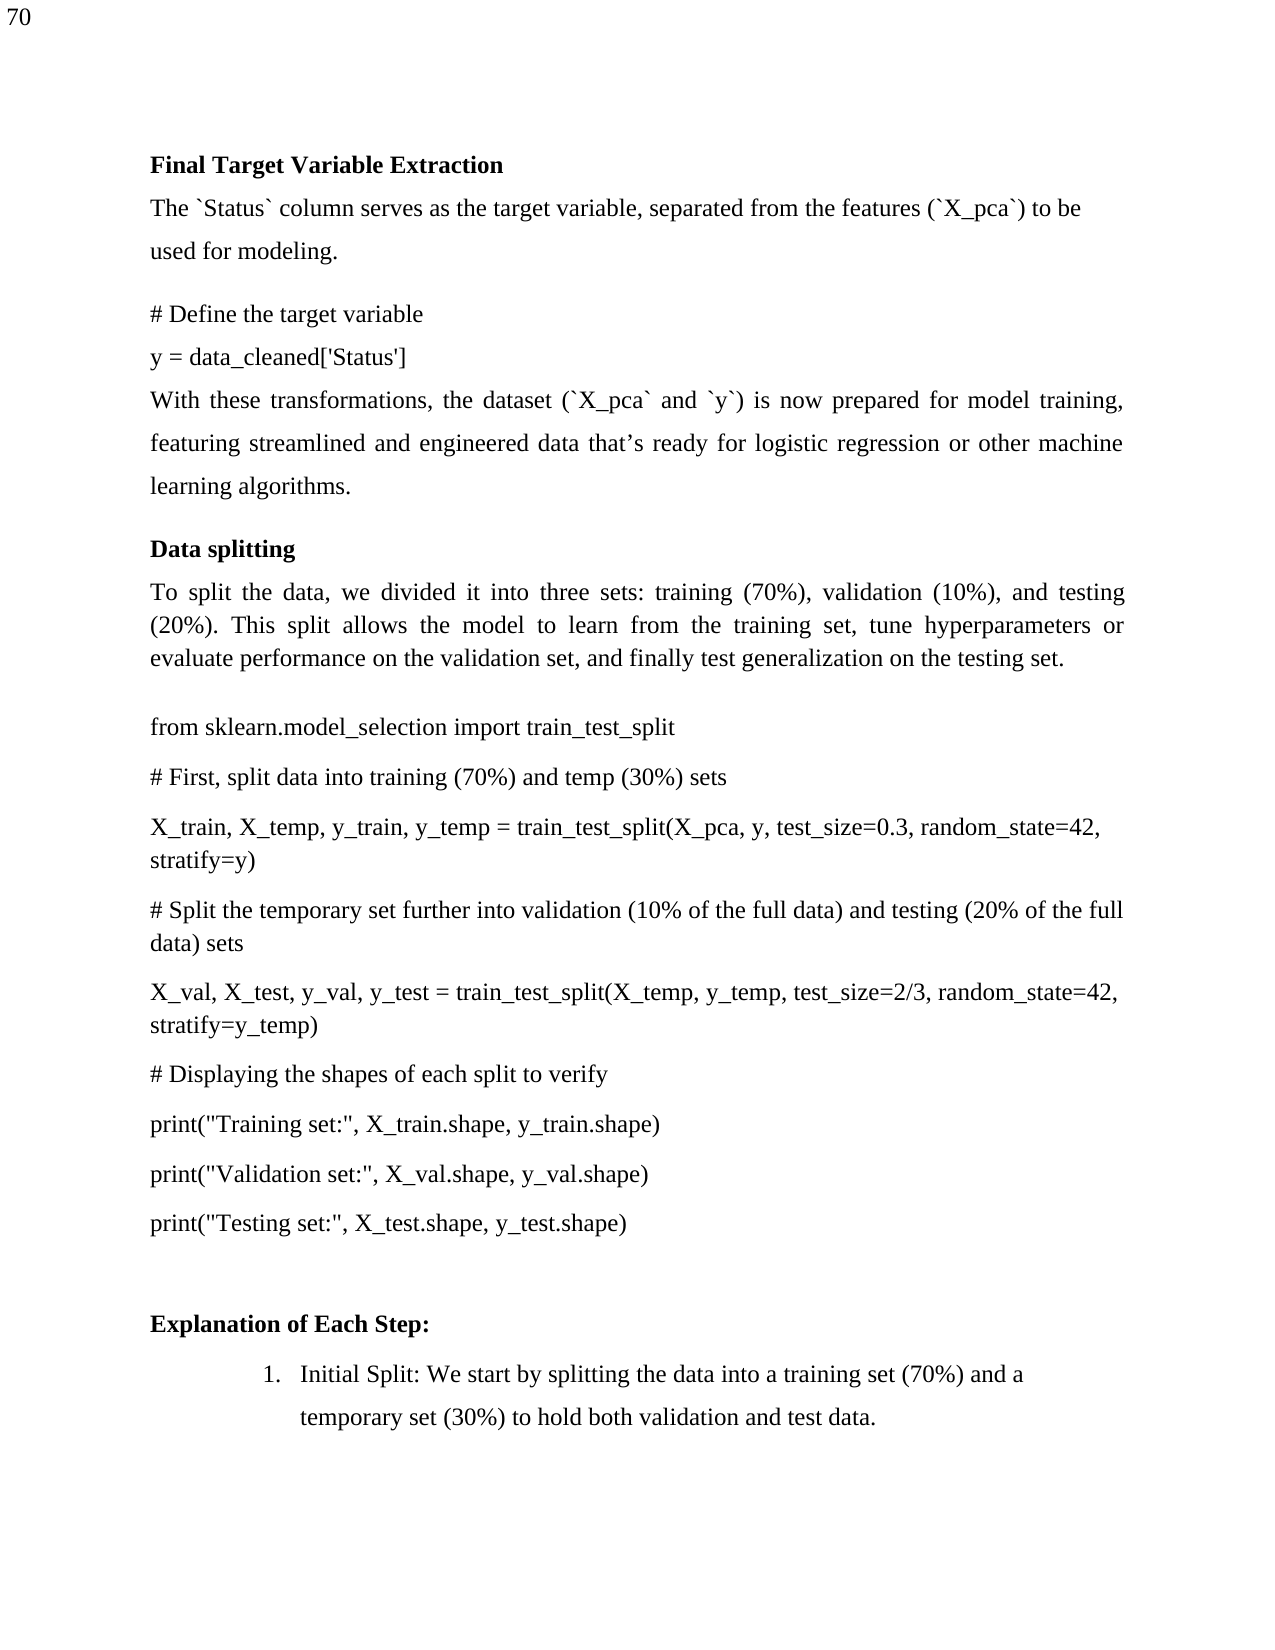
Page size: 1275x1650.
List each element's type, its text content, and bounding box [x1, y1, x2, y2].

text X_val, X_test, y_val, y_test = train_test_split(X_temp, y_temp, test_size=2/3, random_state=42, stratify=y_temp) [150, 977, 1119, 1039]
text X_train, X_temp, y_train, y_temp = train_test_split(X_pca, y, test_size=0.3, random_state=42, stratify=y) [150, 812, 1101, 874]
text from sklearn.model_selection import train_test_split [150, 712, 1142, 741]
subtitle Final Target Variable Extraction [150, 150, 1142, 179]
text To split the data, we divided it into three sets: training (70%), validation (10%), and testing (20%). This split allows the model to learn from the training set, tune hyperparameters or evaluate performance on the validation set, and finally test generalization on the testing set. [150, 577, 1125, 672]
text # Define the target variable y = data_cleaned['Status'] [150, 299, 426, 371]
text The `Status` column serves as the target variable, separated from the features (`X_pca`) to be used for modeling. [150, 193, 1125, 265]
text # First, split data into training (70%) and temp (30%) sets [150, 762, 1142, 791]
text With these transformations, the dataset (`X_pca` and `y`) is now prepared for model training, featuring streamlined and engineered data that’s ready for logistic regression or other machine learning algorithms. [150, 385, 1125, 500]
text # Displaying the shapes of each split to verify print("Training set:", X_train.shape, y_train.shape) print("Validation set:", X_val.shape, y_val.shape) print("Testing set:", X_test.shape, y_test.shape) [150, 1059, 660, 1237]
text # Split the temporary set further into validation (10% of the full data) and testing (20% of the full data) sets [150, 895, 1124, 957]
subtitle Explanation of Each Step: [150, 1309, 1142, 1337]
list Initial Split: We start by splitting the data into a training set (70%) and a temporary set (30%) to hold both validation and test data. [262, 1359, 1125, 1431]
subtitle Data splitting [150, 534, 1142, 562]
